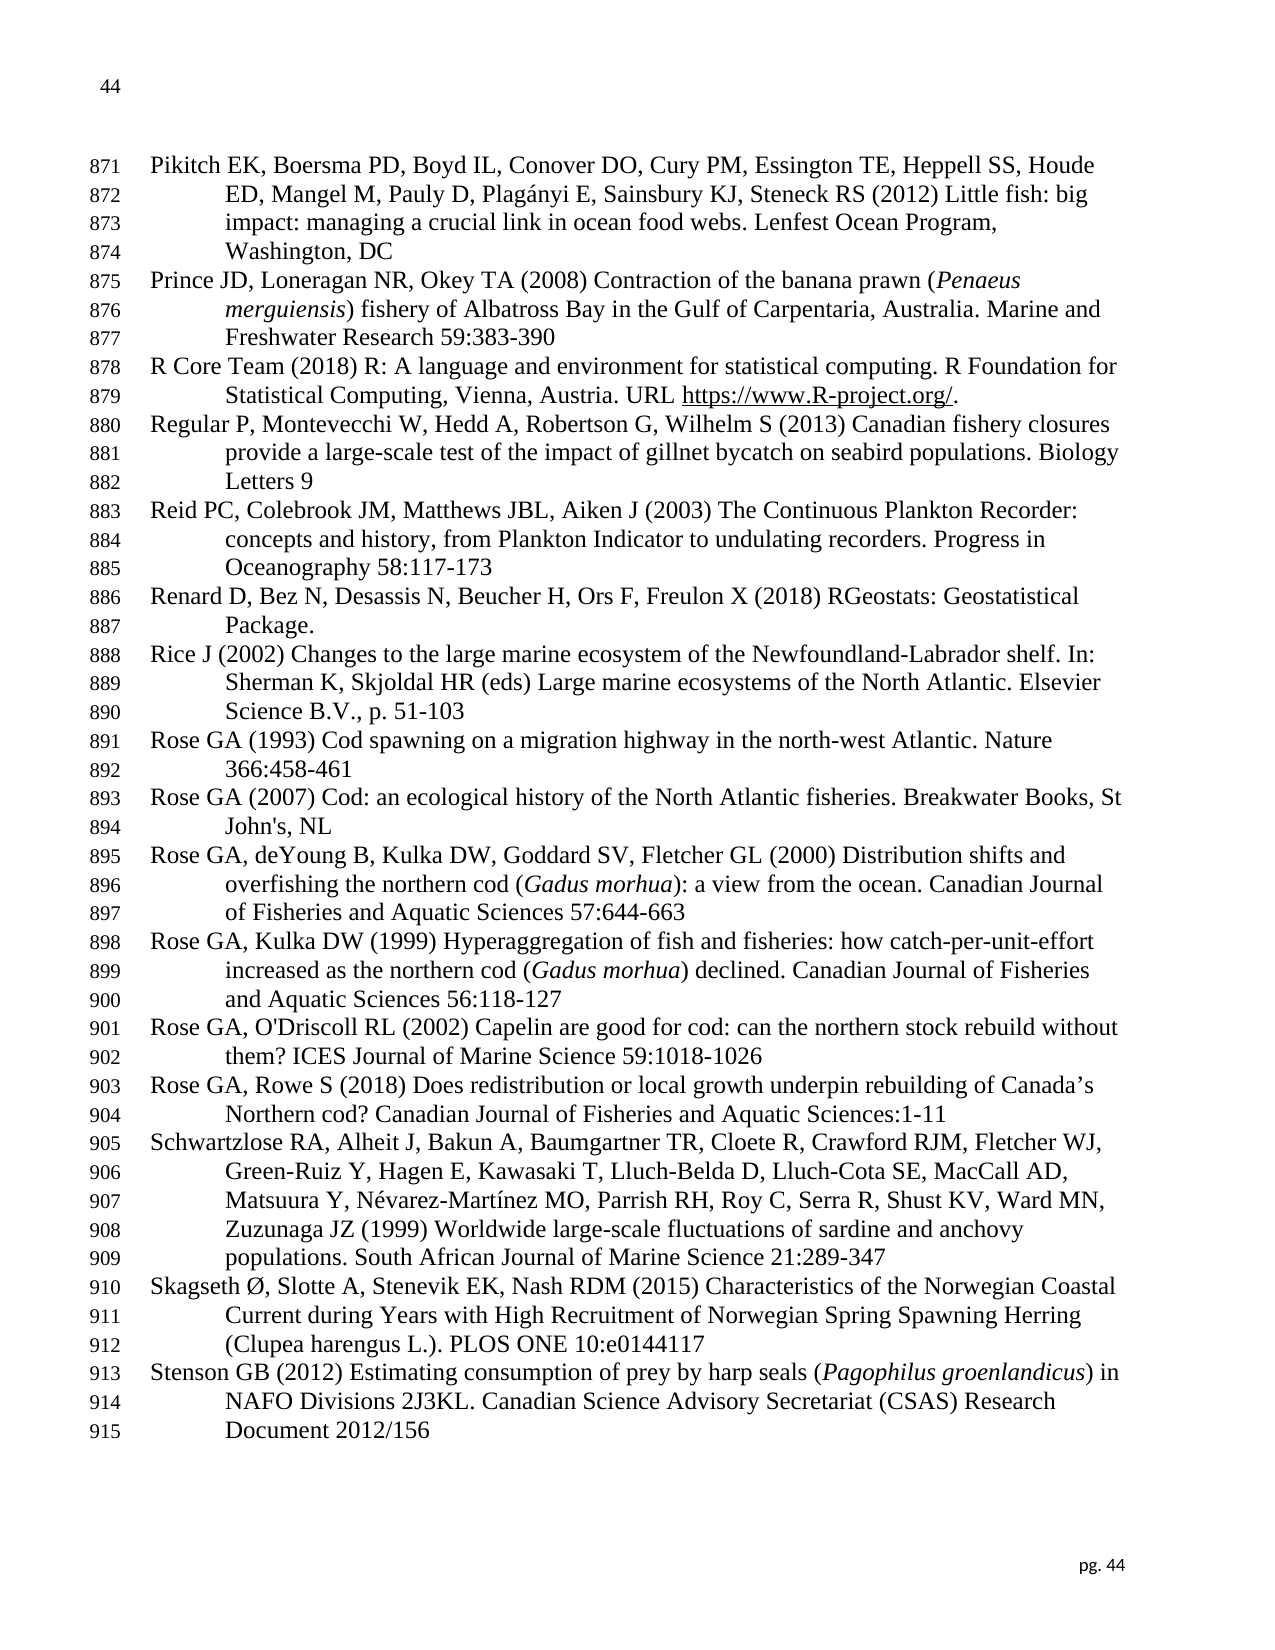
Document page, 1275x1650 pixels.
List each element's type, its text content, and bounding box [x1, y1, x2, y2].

text Stenson GB (2012) Estimating consumption of prey by harp seals (Pagophilus groenlandicus) in NAFO Divisions 2J3KL. Canadian Science Advisory Secretariat (CSAS) Research Document 2012/156 [150, 1357, 1125, 1444]
text Rice J (2002) Changes to the large marine ecosystem of the Newfoundland-Labrador shelf. In: Sherman K, Skjoldal HR (eds) Large marine ecosystems of the North Atlantic. Elsevier Science B.V., p. 51-103 [150, 639, 1125, 725]
text Pikitch EK, Boersma PD, Boyd IL, Conover DO, Cury PM, Essington TE, Heppell SS, Houde ED, Mangel M, Pauly D, Plagányi E, Sainsbury KJ, Steneck RS (2012) Little fish: big impact: managing a crucial link in ocean food webs. Lenfest Ocean Program, Washington, DC [150, 150, 1125, 265]
text R Core Team (2018) R: A language and environment for statistical computing. R Foundation for Statistical Computing, Vienna, Austria. URL https://www.R-project.org/. [150, 351, 1125, 409]
text Renard D, Bez N, Desassis N, Beucher H, Ors F, Freulon X (2018) RGeostats: Geostatistical Package. [150, 581, 1125, 639]
text Reid PC, Colebrook JM, Matthews JBL, Aiken J (2003) The Continuous Plankton Recorder: concepts and history, from Plankton Indicator to undulating recorders. Progress in Oceanography 58:117-173 [150, 495, 1125, 581]
text Schwartzlose RA, Alheit J, Bakun A, Baumgartner TR, Cloete R, Crawford RJM, Fletcher WJ, Green-Ruiz Y, Hagen E, Kawasaki T, Lluch-Belda D, Lluch-Cota SE, MacCall AD, Matsuura Y, Névarez-Martínez MO, Parrish RH, Roy C, Serra R, Shust KV, Ward MN, Zuzunaga JZ (1999) Worldwide large-scale fluctuations of sardine and anchovy populations. South African Journal of Marine Science 21:289-347 [150, 1127, 1125, 1271]
text Skagseth Ø, Slotte A, Stenevik EK, Nash RDM (2015) Characteristics of the Norwegian Coastal Current during Years with High Recruitment of Norwegian Spring Spawning Herring (Clupea harengus L.). PLOS ONE 10:e0144117 [150, 1271, 1125, 1357]
text Rose GA, deYoung B, Kulka DW, Goddard SV, Fletcher GL (2000) Distribution shifts and overfishing the northern cod (Gadus morhua): a view from the ocean. Canadian Journal of Fisheries and Aquatic Sciences 57:644-663 [150, 840, 1125, 926]
text Rose GA, Rowe S (2018) Does redistribution or local growth underpin rebuilding of Canada’s Northern cod? Canadian Journal of Fisheries and Aquatic Sciences:1-11 [150, 1070, 1125, 1127]
text Rose GA (1993) Cod spawning on a migration highway in the north-west Atlantic. Nature 366:458-461 [150, 725, 1125, 782]
text Rose GA, Kulka DW (1999) Hyperaggregation of fish and fisheries: how catch-per-unit-effort increased as the northern cod (Gadus morhua) declined. Canadian Journal of Fisheries and Aquatic Sciences 56:118-127 [150, 926, 1125, 1012]
text Rose GA, O'Driscoll RL (2002) Capelin are good for cod: can the northern stock rebuild without them? ICES Journal of Marine Science 59:1018-1026 [150, 1012, 1125, 1070]
text Rose GA (2007) Cod: an ecological history of the North Atlantic fisheries. Breakwater Books, St John's, NL [150, 782, 1125, 840]
text Prince JD, Loneragan NR, Okey TA (2008) Contraction of the banana prawn (Penaeus merguiensis) fishery of Albatross Bay in the Gulf of Carpentaria, Australia. Marine and Freshwater Research 59:383-390 [150, 265, 1125, 351]
text Regular P, Montevecchi W, Hedd A, Robertson G, Wilhelm S (2013) Canadian fishery closures provide a large-scale test of the impact of gillnet bycatch on seabird populations. Biology Letters 9 [150, 409, 1125, 495]
